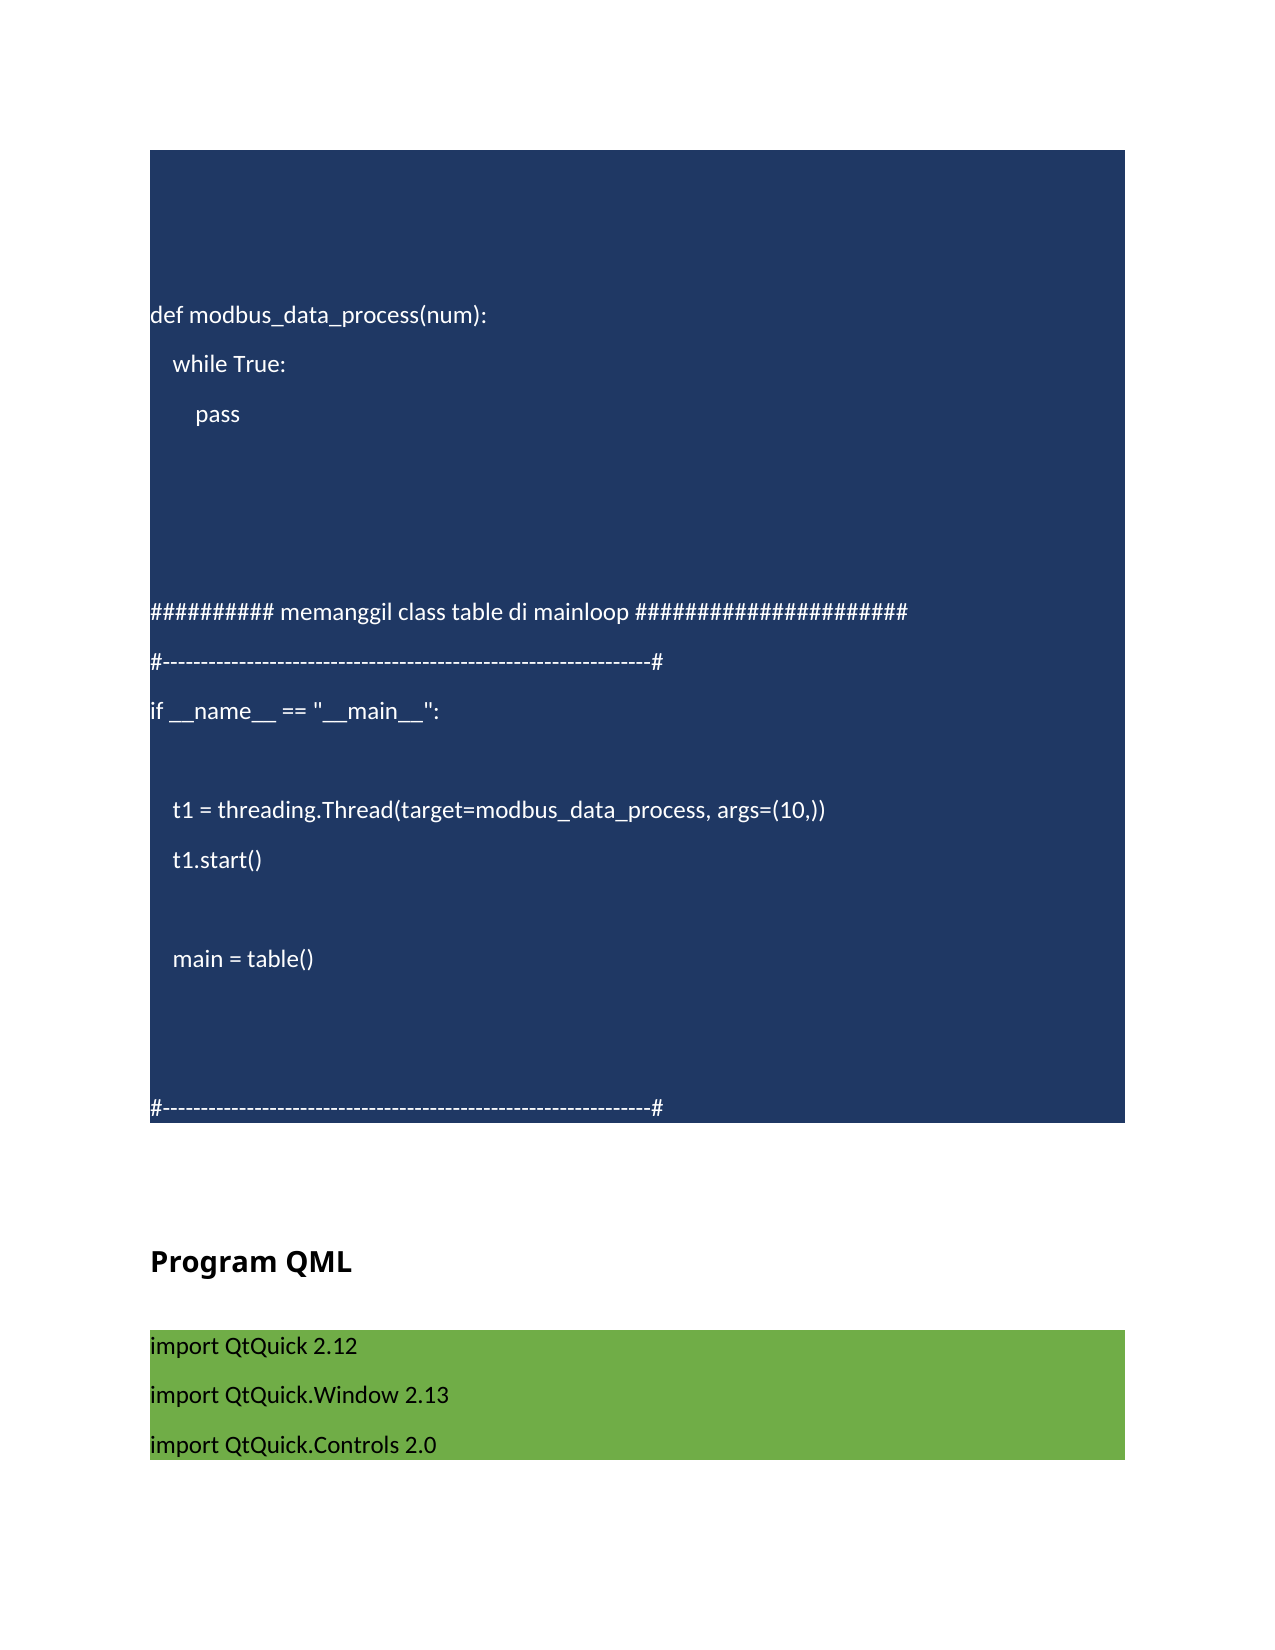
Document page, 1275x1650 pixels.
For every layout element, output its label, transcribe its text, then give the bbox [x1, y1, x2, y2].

text t1.start() [150, 844, 1125, 875]
text import QtQuick.Controls 2.0 [150, 1429, 1125, 1460]
text import QtQuick 2.12 [150, 1330, 1125, 1361]
text while True: [150, 348, 1125, 379]
text def modbus_data_process(num): [150, 299, 1125, 329]
text ########## memanggil class table di mainloop ###################### [150, 596, 1125, 627]
text import QtQuick.Window 2.13 [150, 1380, 1125, 1410]
text #----------------------------------------------------------------# [150, 1092, 1125, 1123]
subtitle Program QML [150, 1241, 1125, 1281]
text main = table() [150, 943, 1125, 974]
text t1 = threading.Thread(target=modbus_data_process, args=(10,)) [150, 794, 1125, 825]
text pass [150, 398, 1125, 428]
text #----------------------------------------------------------------# [150, 646, 1125, 676]
text if __name__ == "__main__": [150, 695, 1125, 726]
